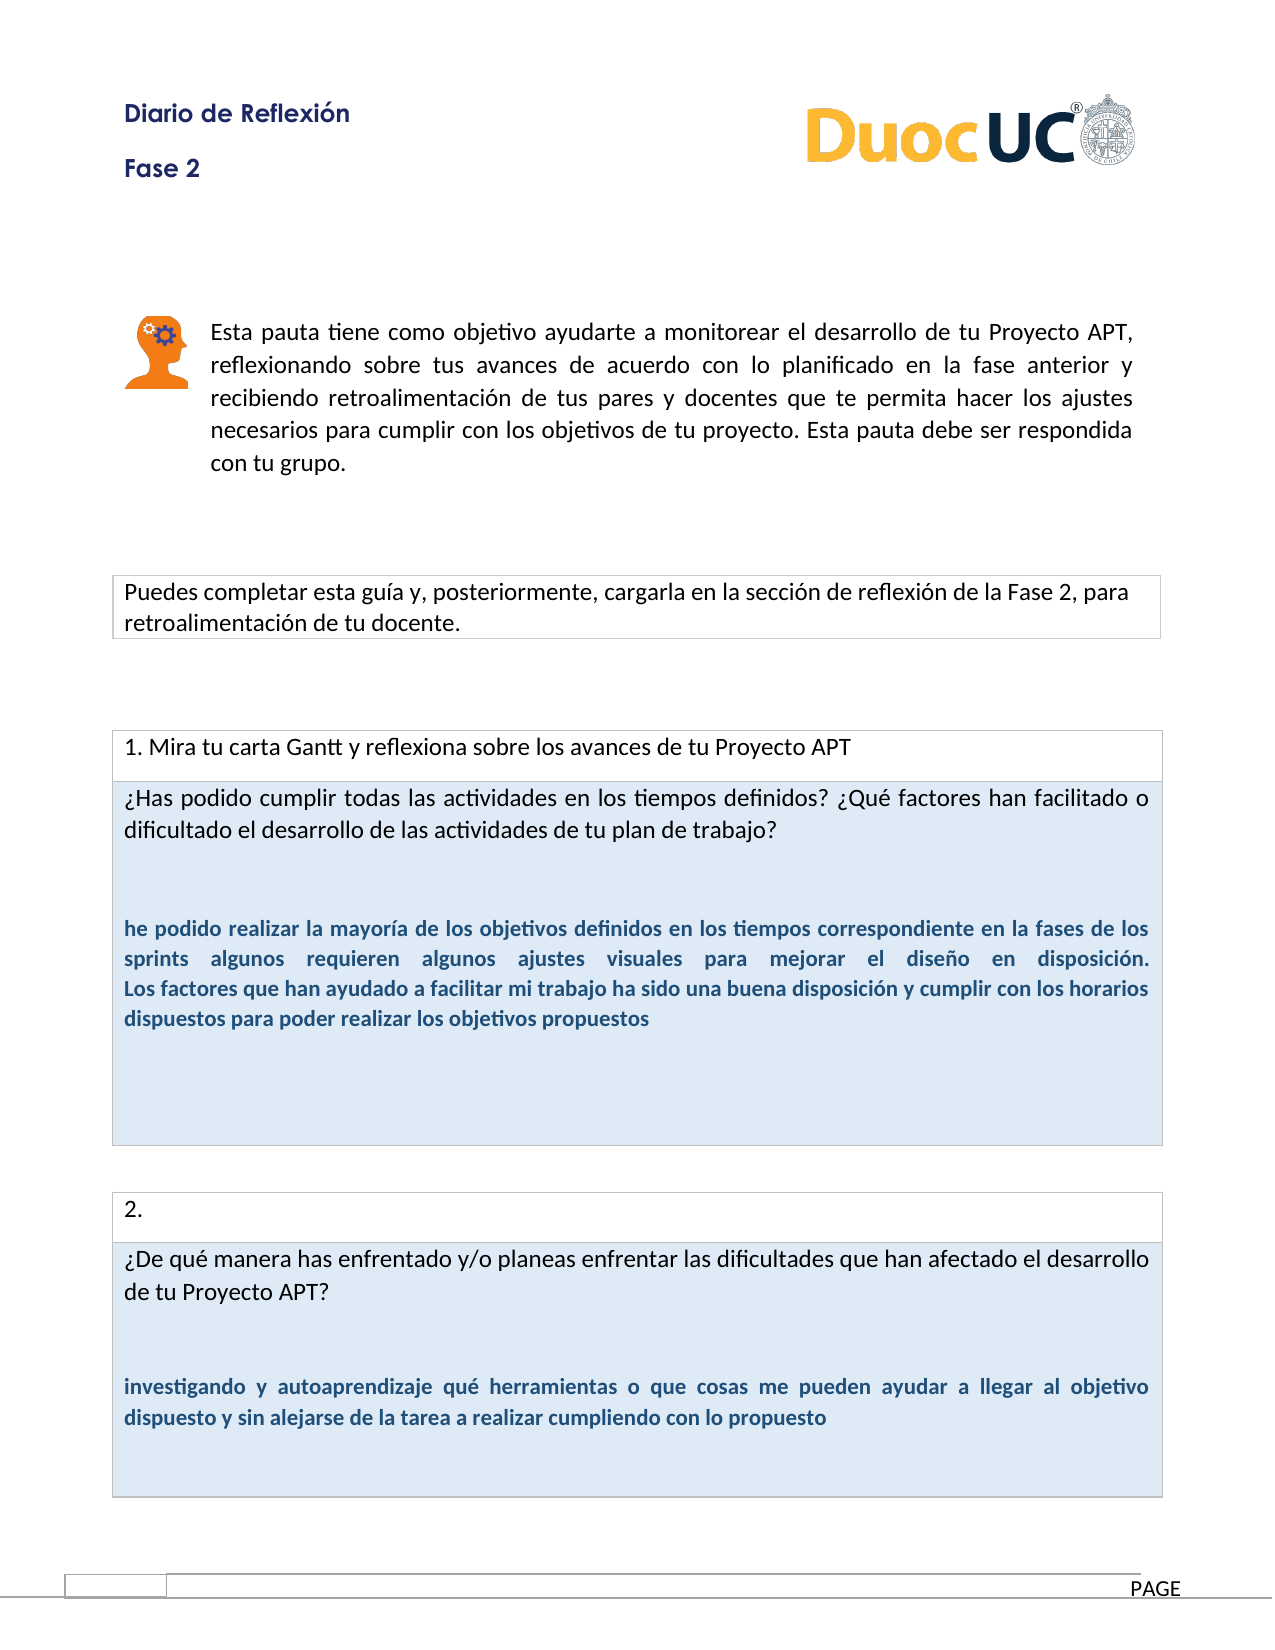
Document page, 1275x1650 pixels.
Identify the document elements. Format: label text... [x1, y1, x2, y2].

table_header [112, 316, 199, 544]
table_header 2. [113, 1193, 1162, 1242]
table_header 1. Mira tu carta Gantt y reflexiona sobre los avances de tu Proyecto APT [113, 731, 1162, 781]
picture [807, 94, 1135, 165]
table_header Puedes completar esta guía y, posteriormente, cargarla en la sección de reflexión de la Fase 2, para retroalimentación de tu docente. [114, 576, 1160, 637]
table_header Esta pauta tiene como objetivo ayudarte a monitorear el desarrollo de tu Proyecto APT, reflexionando sobre tus avances de acuerdo con lo planificado en la fase anterior y recibiendo retroalimentación de tus pares y docentes que te permita hacer los ajustes necesarios para cumplir con los objetivos de tu proyecto. Esta pauta debe ser respondida con tu grupo. [199, 316, 1146, 544]
picture [123, 316, 188, 389]
table_cell ¿Has podido cumplir todas las actividades en los tiempos definidos? ¿Qué factores han facilitado o dificultado el desarrollo de las actividades de tu plan de trabajo? he podido realizar la mayoría de los objetivos definidos en los tiempos correspondiente en la fases de los sprints algunos requieren algunos ajustes visuales para mejorar el diseño en disposición. Los factores que han ayudado a facilitar mi trabajo ha sido una buena disposición y cumplir con los horarios dispuestos para poder realizar los objetivos propuestos [113, 782, 1162, 1145]
